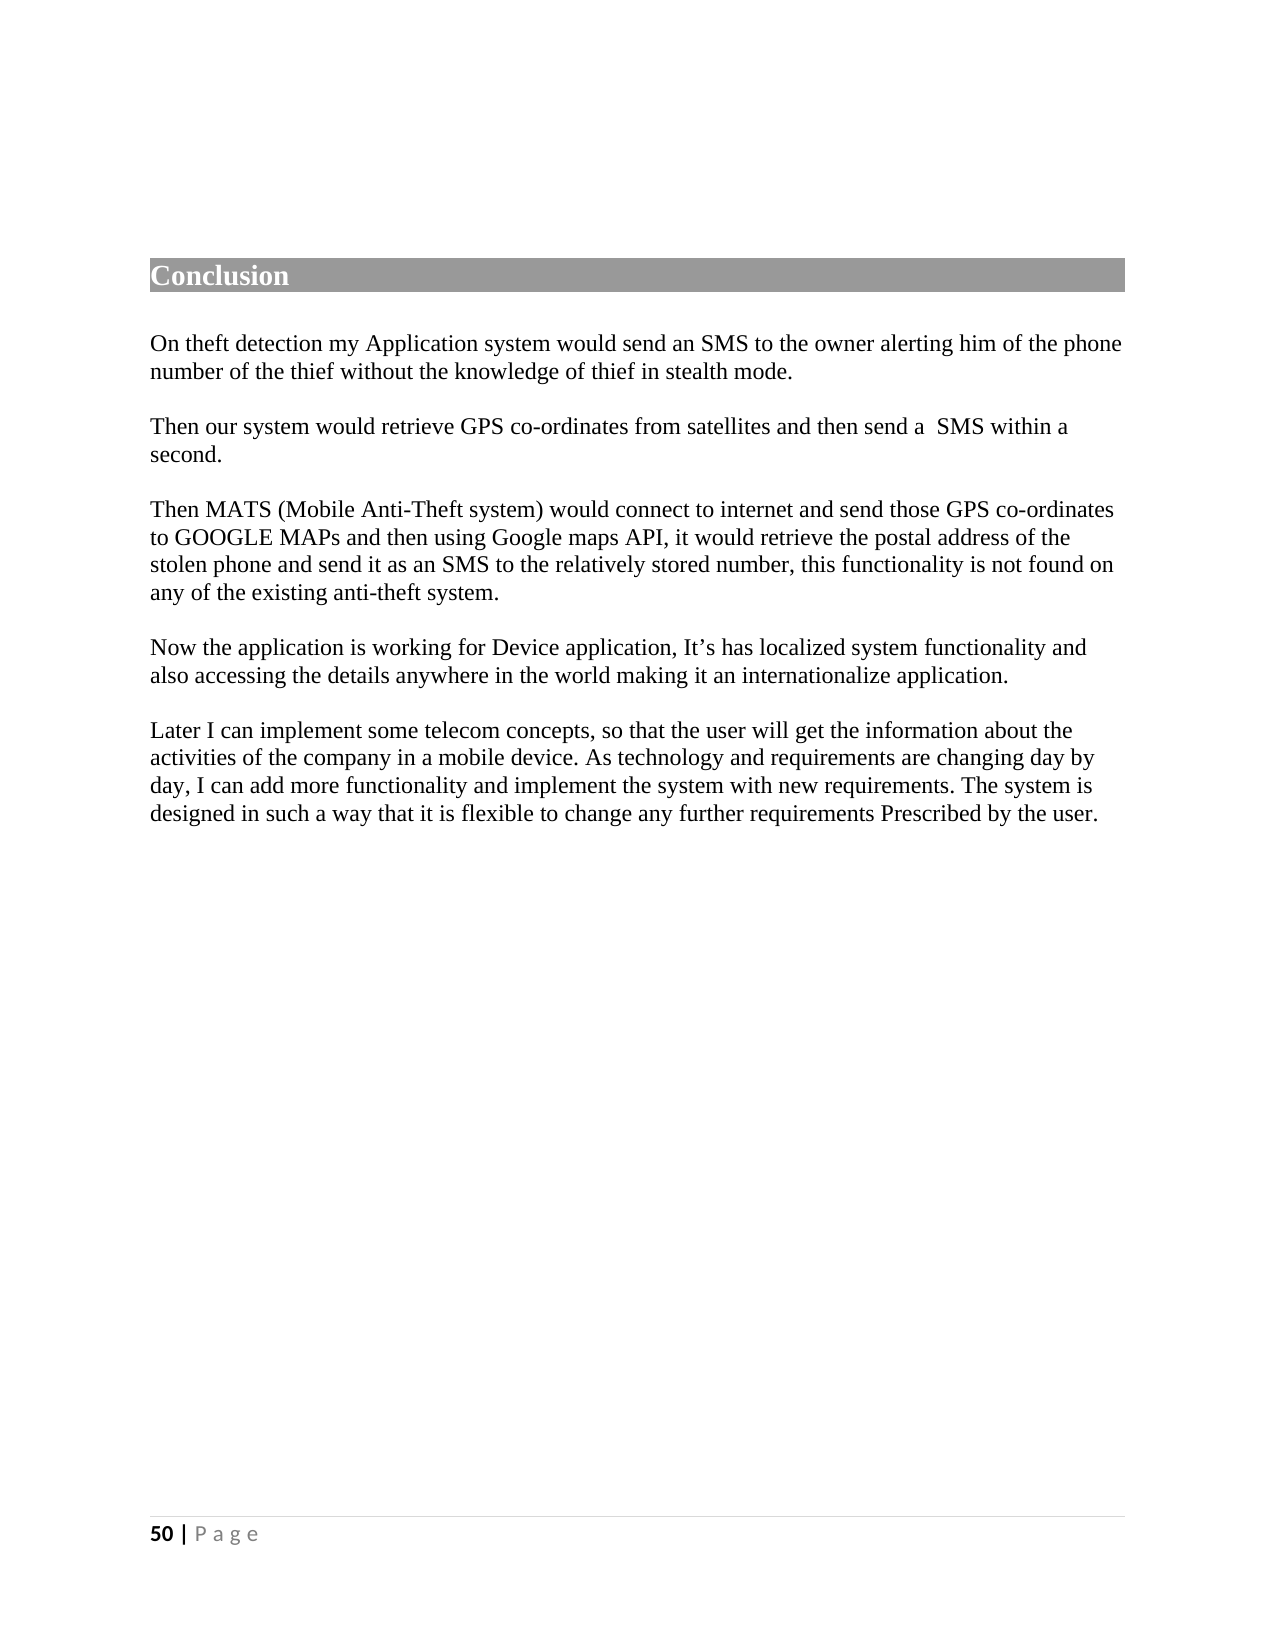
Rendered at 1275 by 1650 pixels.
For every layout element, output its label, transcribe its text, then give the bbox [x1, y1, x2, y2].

text Later I can implement some telecom concepts, so that the user will get the information about the activities of the company in a mobile device. As technology and requirements are changing day by day, I can add more functionality and implement the system with new requirements. The system is designed in such a way that it is flexible to change any further requirements Prescribed by the user. [150, 716, 1125, 826]
text Now the application is working for Device application, It’s has localized system functionality and also accessing the details anywhere in the world making it an internationalize application. [150, 633, 1125, 688]
text Then our system would retrieve GPS co-ordinates from satellites and then send a SMS within a second. [150, 412, 1125, 467]
text Then MATS (Mobile Anti-Theft system) would connect to internet and send those GPS co-ordinates to GOOGLE MAPs and then using Google maps API, it would retrieve the postal address of the stolen phone and send it as an SMS to the relatively stored number, this functionality is not found on any of the existing anti-theft system. [150, 495, 1125, 605]
subtitle Conclusion [150, 258, 1125, 292]
text On theft detection my Application system would send an SMS to the owner alerting him of the phone number of the thief without the knowledge of thief in stealth mode. [150, 329, 1125, 384]
